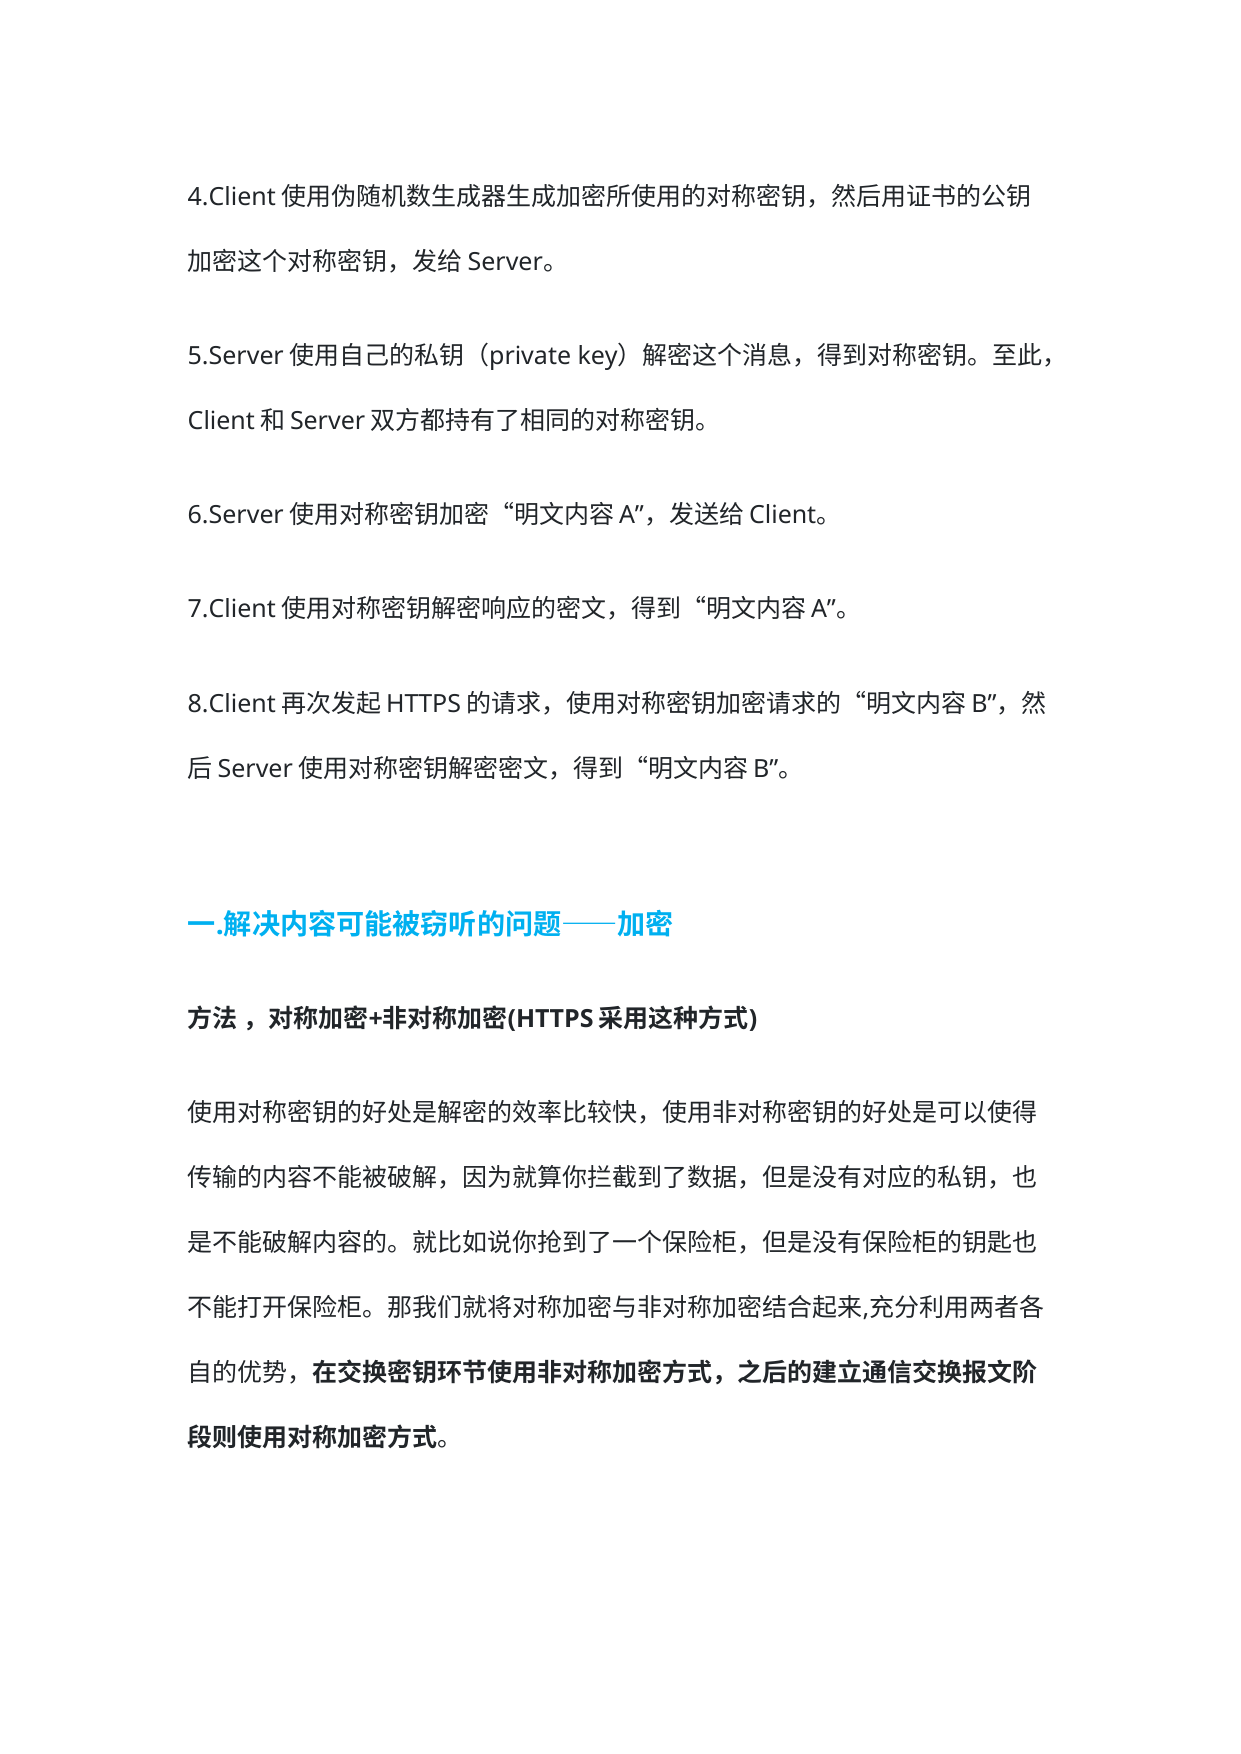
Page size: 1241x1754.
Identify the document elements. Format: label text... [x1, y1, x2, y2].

text 8.Client再次发起HTTPS的请求，使用对称密钥加密请求的“明文内容B”，然后Server使用对称密钥解密密文，得到“明文内容B”。 [187, 669, 1053, 799]
text 4.Client使用伪随机数生成器生成加密所使用的对称密钥，然后用证书的公钥加密这个对称密钥，发给Server。 [187, 162, 1053, 292]
text 方法 ，对称加密+非对称加密(HTTPS采用这种方式) [187, 984, 1053, 1049]
text 6.Server使用对称密钥加密“明文内容A”，发送给Client。 [187, 480, 1053, 545]
text 5.Server使用自己的私钥（private key）解密这个消息，得到对称密钥。至此，Client和Server双方都持有了相同的对称密钥。 [187, 321, 1053, 451]
text 7.Client使用对称密钥解密响应的密文，得到“明文内容A”。 [187, 574, 1053, 639]
text 使用对称密钥的好处是解密的效率比较快，使用非对称密钥的好处是可以使得传输的内容不能被破解，因为就算你拦截到了数据，但是没有对应的私钥，也是不能破解内容的。就比如说你抢到了一个保险柜，但是没有保险柜的钥匙也不能打开保险柜。那我们就将对称加密与非对称加密结合起来,充分利用两者各自的优势，在交换密钥环节使用非对称加密方式，之后的建立通信交换报文阶段则使用对称加密方式。 [187, 1078, 1053, 1468]
text 一.解决内容可能被窃听的问题——加密 [187, 889, 1053, 954]
